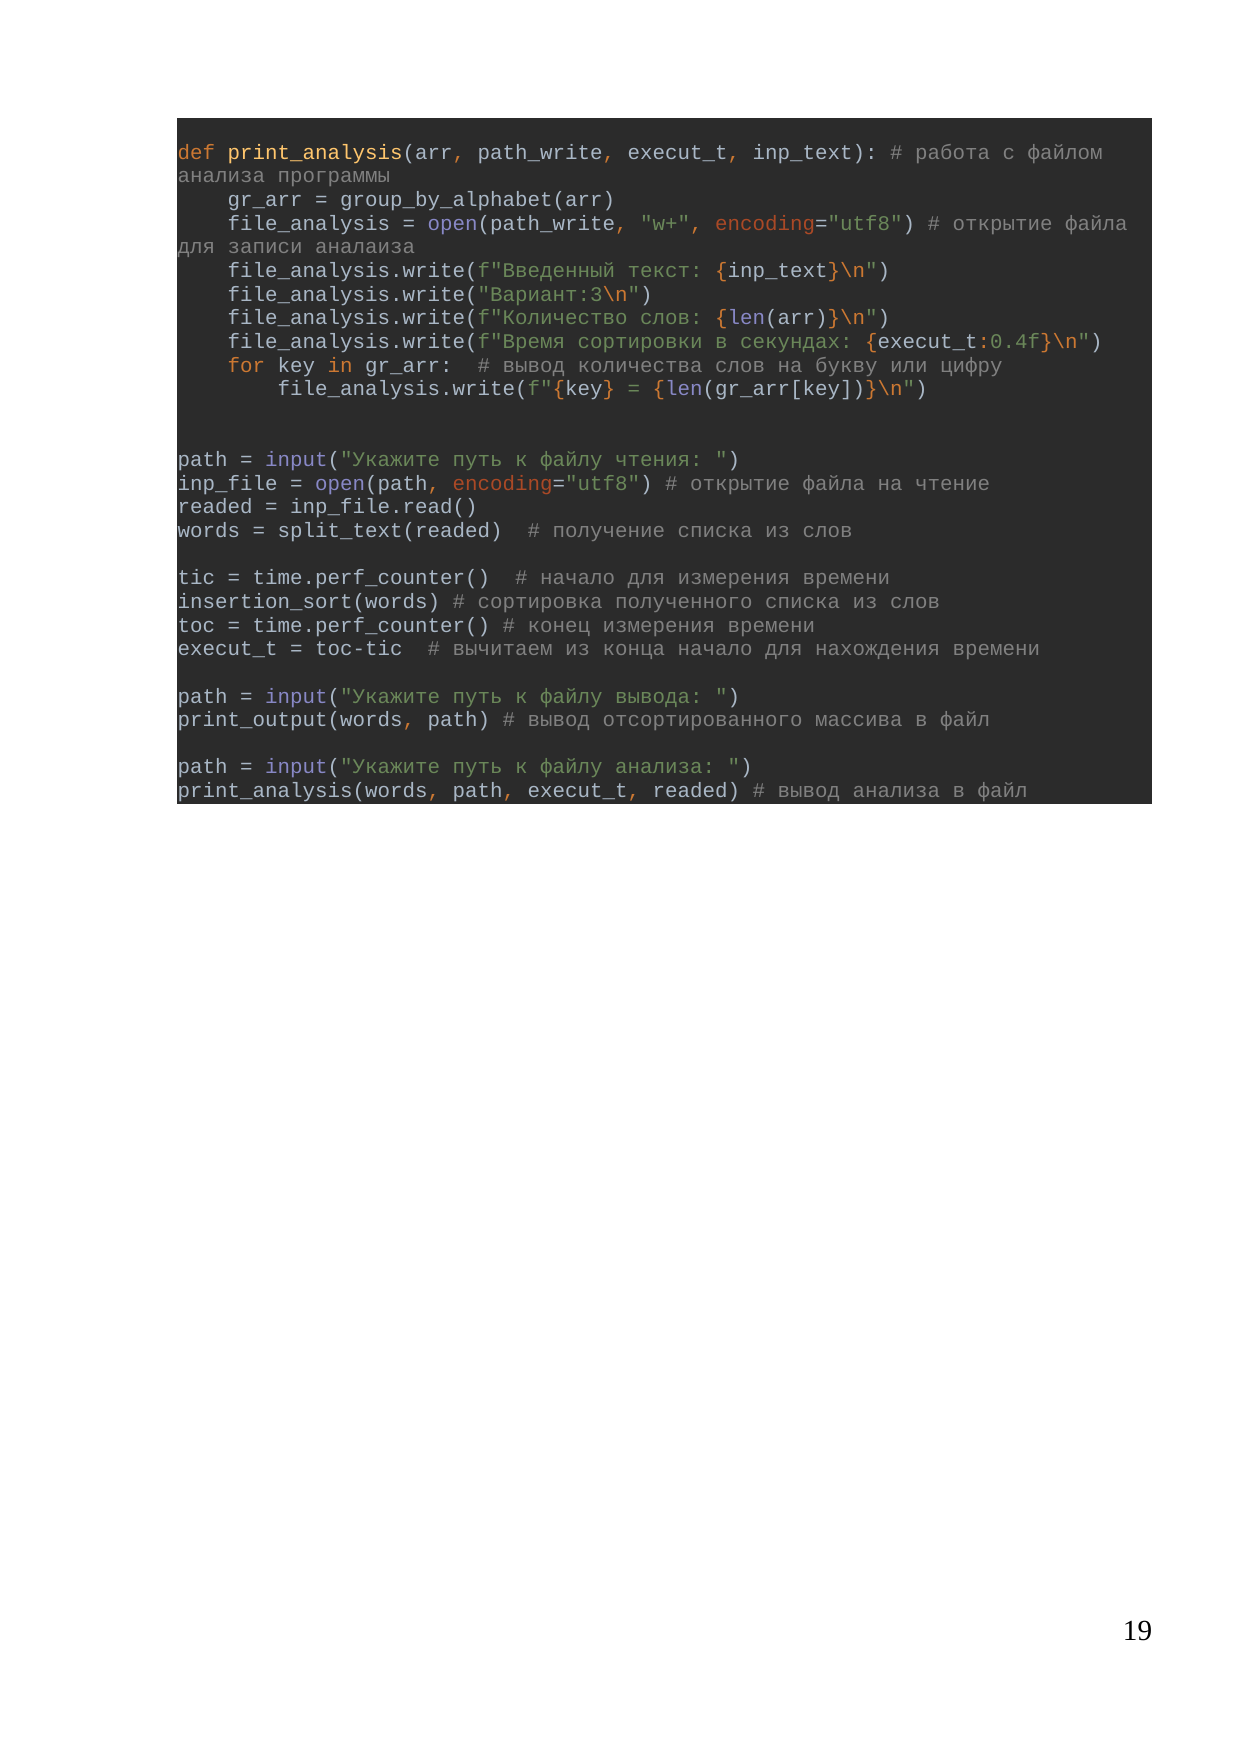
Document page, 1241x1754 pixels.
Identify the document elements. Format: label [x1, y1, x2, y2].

text [177, 118, 1152, 804]
